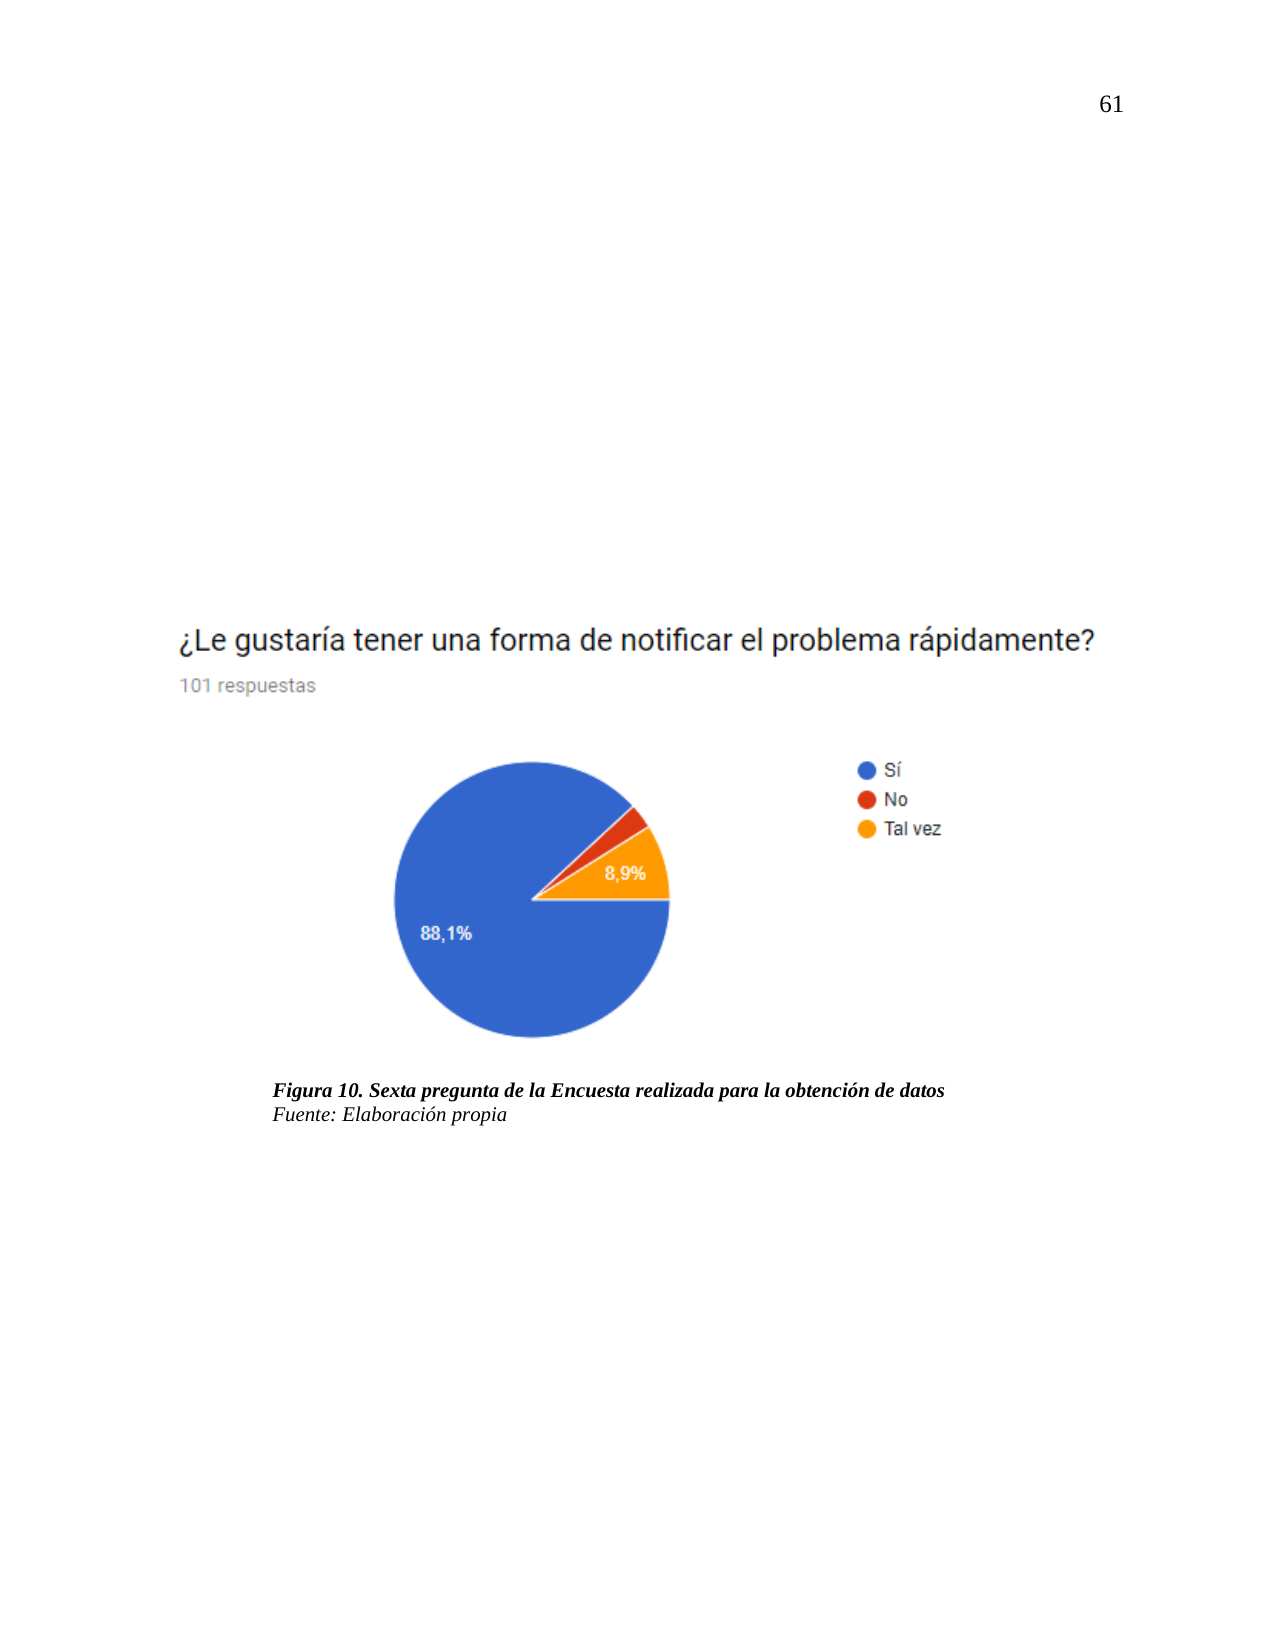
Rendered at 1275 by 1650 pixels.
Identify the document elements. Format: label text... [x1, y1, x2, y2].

text Figura 10. Sexta pregunta de la Encuesta realizada para la obtención de datos [225, 739, 1125, 1102]
picture [171, 615, 1104, 1050]
text Fuente: Elaboración propia [225, 1102, 1125, 1126]
